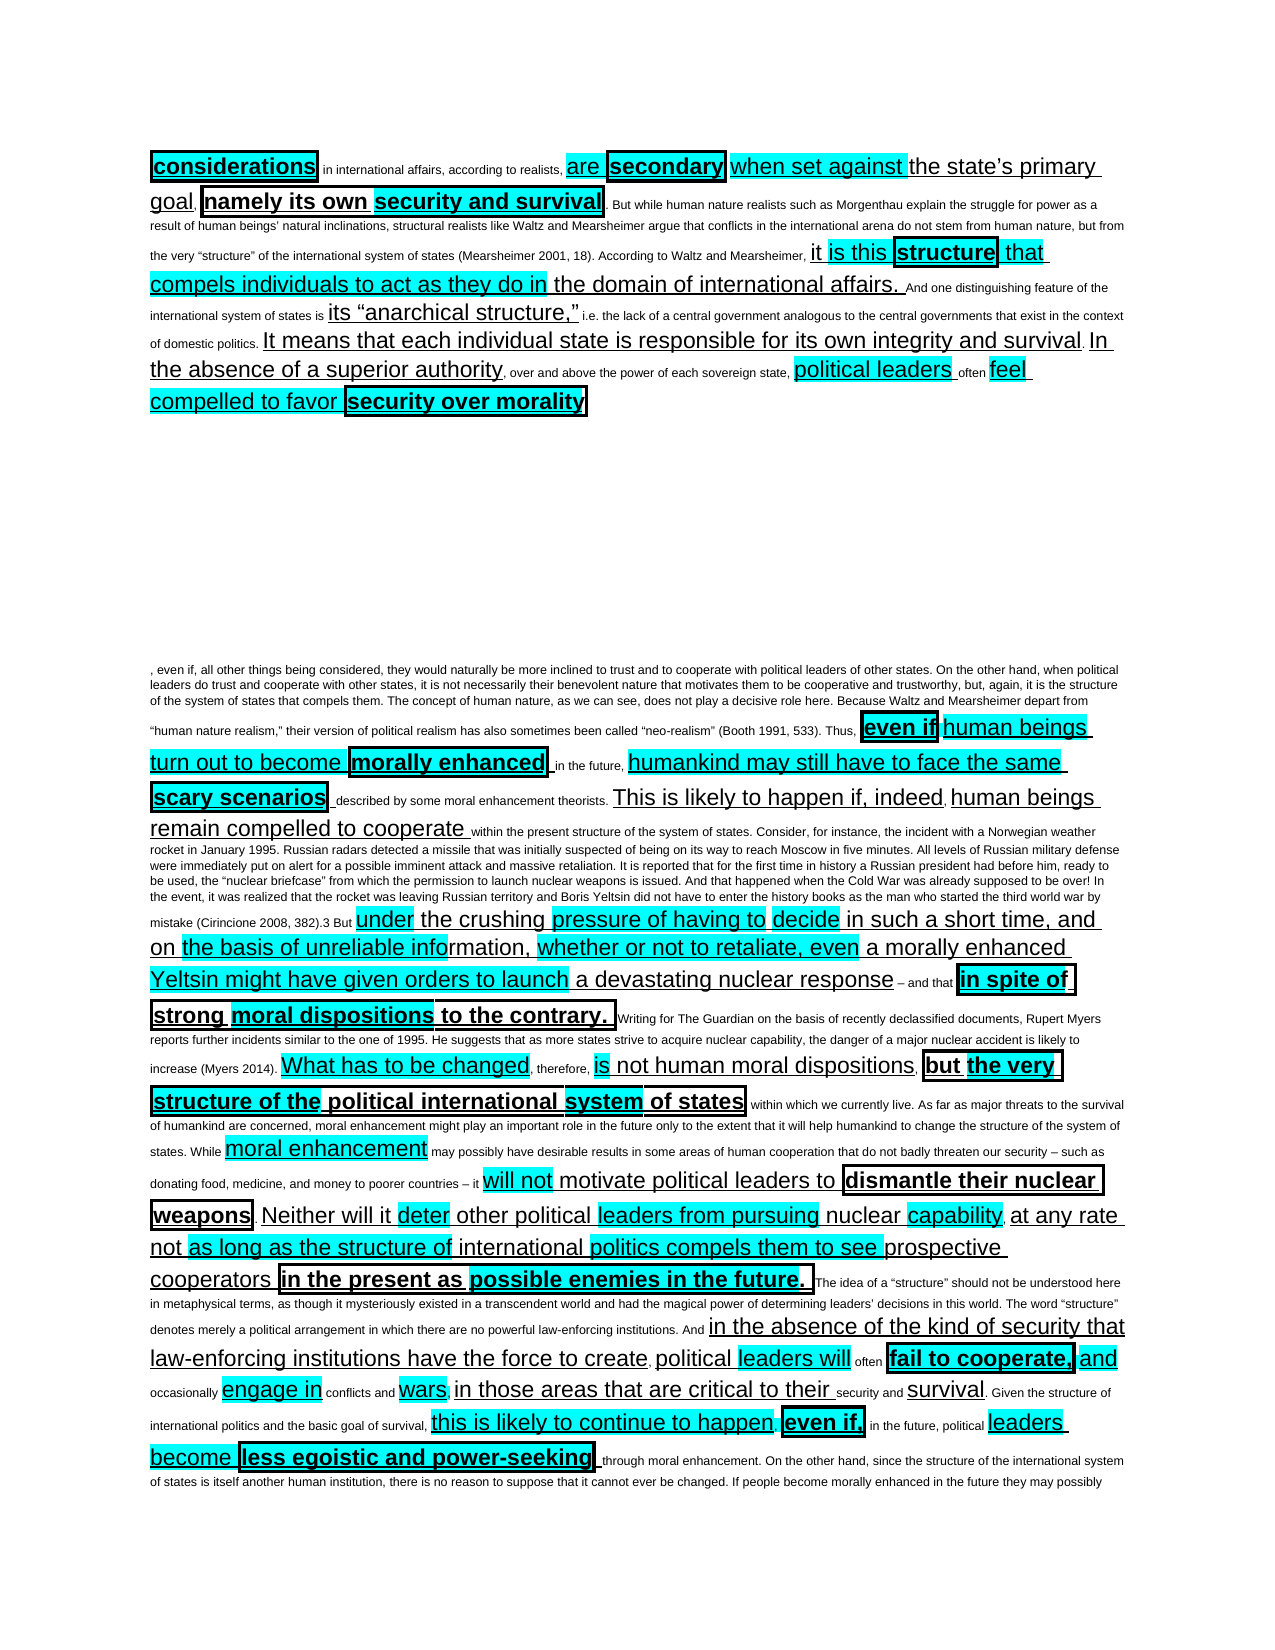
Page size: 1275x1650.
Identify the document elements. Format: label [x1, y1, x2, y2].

text [150, 662, 1125, 1489]
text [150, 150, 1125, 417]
